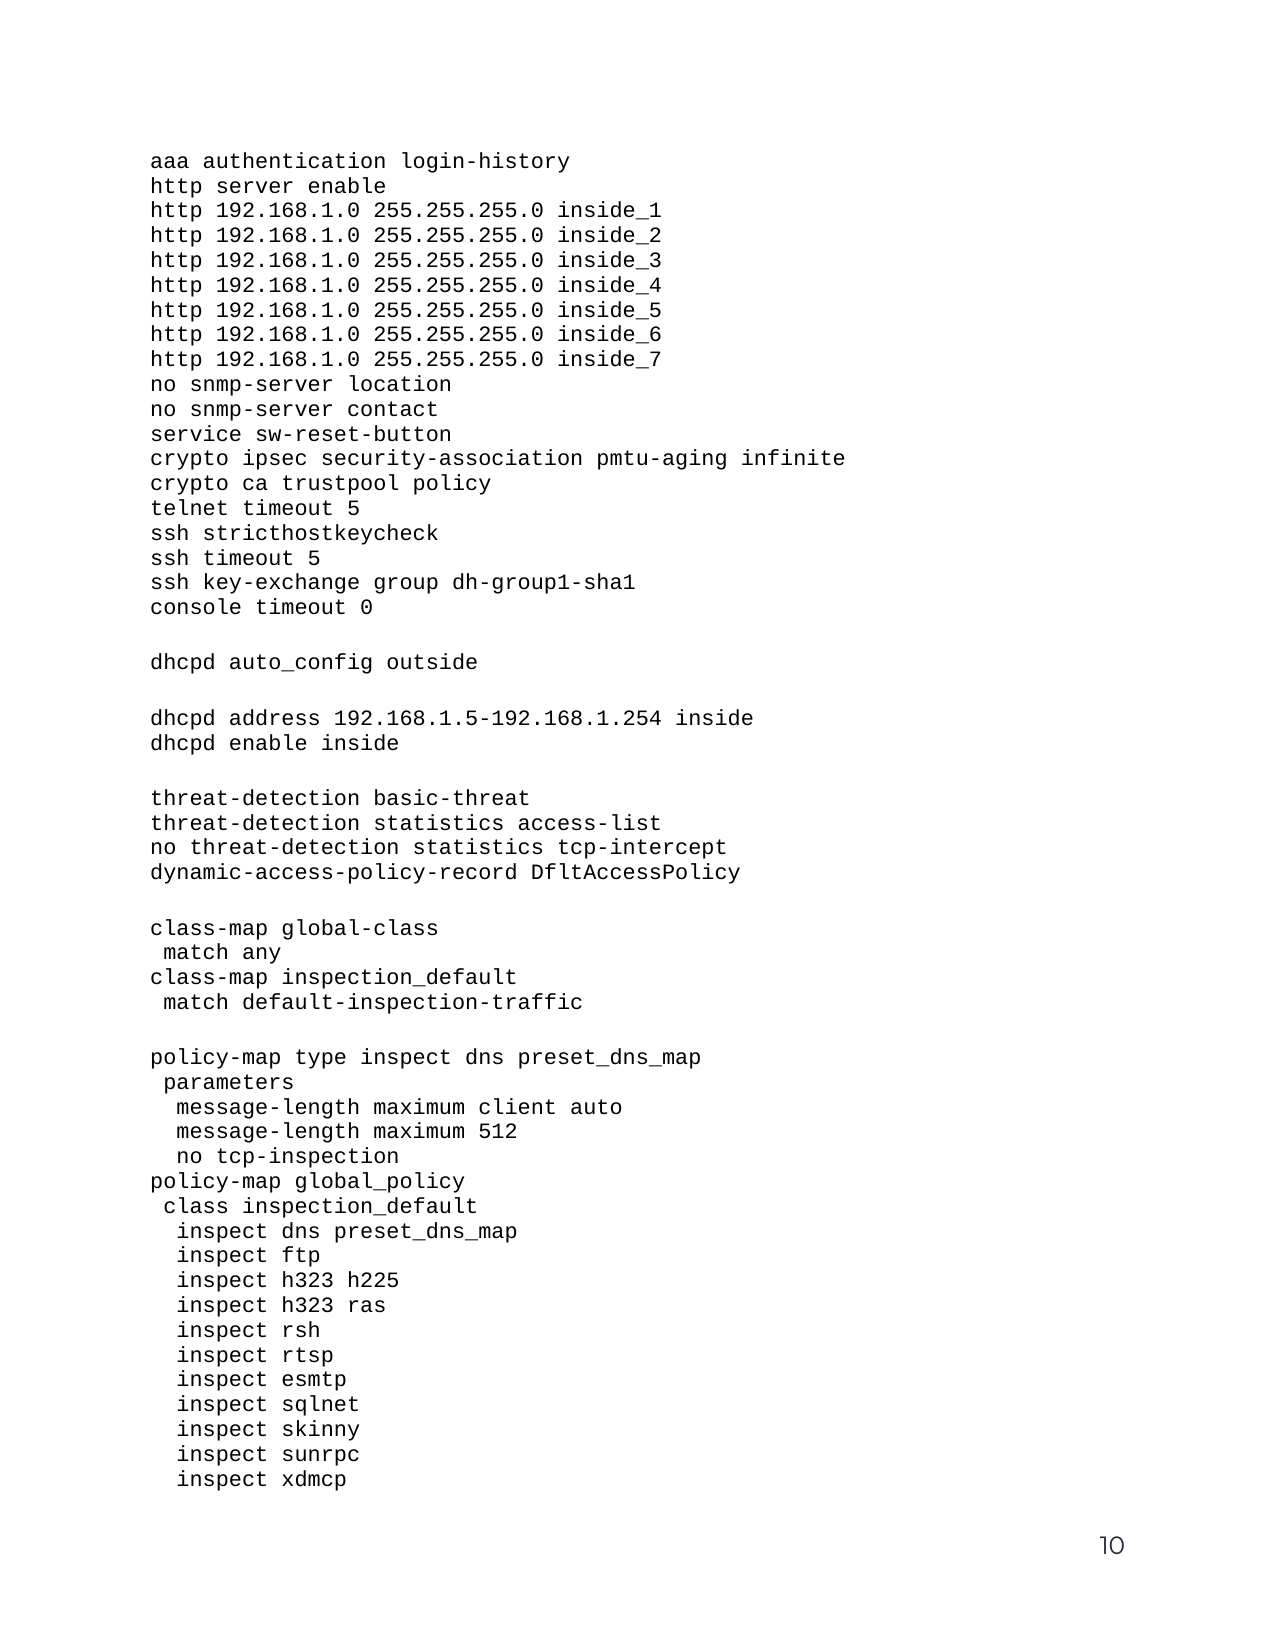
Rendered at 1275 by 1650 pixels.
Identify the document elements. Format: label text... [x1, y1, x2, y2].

text dynamic-access-policy-record DfltAccessPolicy [150, 861, 1125, 886]
text inspect rtsp [150, 1344, 1125, 1369]
text inspect ftp [150, 1245, 1125, 1269]
text ssh key-exchange group dh-group1-sha1 [150, 571, 1125, 596]
text http server enable [150, 175, 1125, 199]
text no threat-detection statistics tcp-intercept [150, 837, 1125, 861]
text inspect sunrpc [150, 1443, 1125, 1468]
text inspect h323 h225 [150, 1269, 1125, 1294]
text parameters [150, 1071, 1125, 1096]
text ssh timeout 5 [150, 547, 1125, 571]
text console timeout 0 [150, 596, 1125, 621]
text http 192.168.1.0 255.255.255.0 inside_2 [150, 224, 1125, 249]
text message-length maximum 512 [150, 1121, 1125, 1146]
text inspect skinny [150, 1418, 1125, 1443]
text class inspection_default [150, 1195, 1125, 1220]
text match any [150, 941, 1125, 966]
text no snmp-server contact [150, 398, 1125, 423]
text policy-map global_policy [150, 1170, 1125, 1195]
text dhcpd address 192.168.1.5-192.168.1.254 inside [150, 707, 1125, 732]
text inspect dns preset_dns_map [150, 1220, 1125, 1245]
text class-map inspection_default [150, 966, 1125, 991]
text ssh stricthostkeycheck [150, 522, 1125, 547]
text inspect esmtp [150, 1369, 1125, 1393]
text http 192.168.1.0 255.255.255.0 inside_6 [150, 323, 1125, 348]
text http 192.168.1.0 255.255.255.0 inside_1 [150, 199, 1125, 224]
text class-map global-class [150, 917, 1125, 941]
text dhcpd auto_config outside [150, 652, 1125, 676]
text http 192.168.1.0 255.255.255.0 inside_3 [150, 249, 1125, 274]
text inspect rsh [150, 1319, 1125, 1344]
text inspect xdmcp [150, 1468, 1125, 1493]
text no snmp-server location [150, 373, 1125, 398]
text dhcpd enable inside [150, 732, 1125, 756]
text match default-inspection-traffic [150, 991, 1125, 1016]
text http 192.168.1.0 255.255.255.0 inside_7 [150, 348, 1125, 373]
text threat-detection statistics access-list [150, 812, 1125, 837]
text telnet timeout 5 [150, 497, 1125, 522]
text crypto ipsec security-association pmtu-aging infinite [150, 447, 1125, 472]
text http 192.168.1.0 255.255.255.0 inside_5 [150, 299, 1125, 323]
text threat-detection basic-threat [150, 787, 1125, 812]
text message-length maximum client auto [150, 1096, 1125, 1121]
text inspect h323 ras [150, 1294, 1125, 1319]
text no tcp-inspection [150, 1146, 1125, 1170]
text policy-map type inspect dns preset_dns_map [150, 1046, 1125, 1071]
text http 192.168.1.0 255.255.255.0 inside_4 [150, 274, 1125, 299]
text crypto ca trustpool policy [150, 472, 1125, 497]
text aaa authentication login-history [150, 150, 1125, 175]
text inspect sqlnet [150, 1393, 1125, 1418]
text service sw-reset-button [150, 423, 1125, 447]
